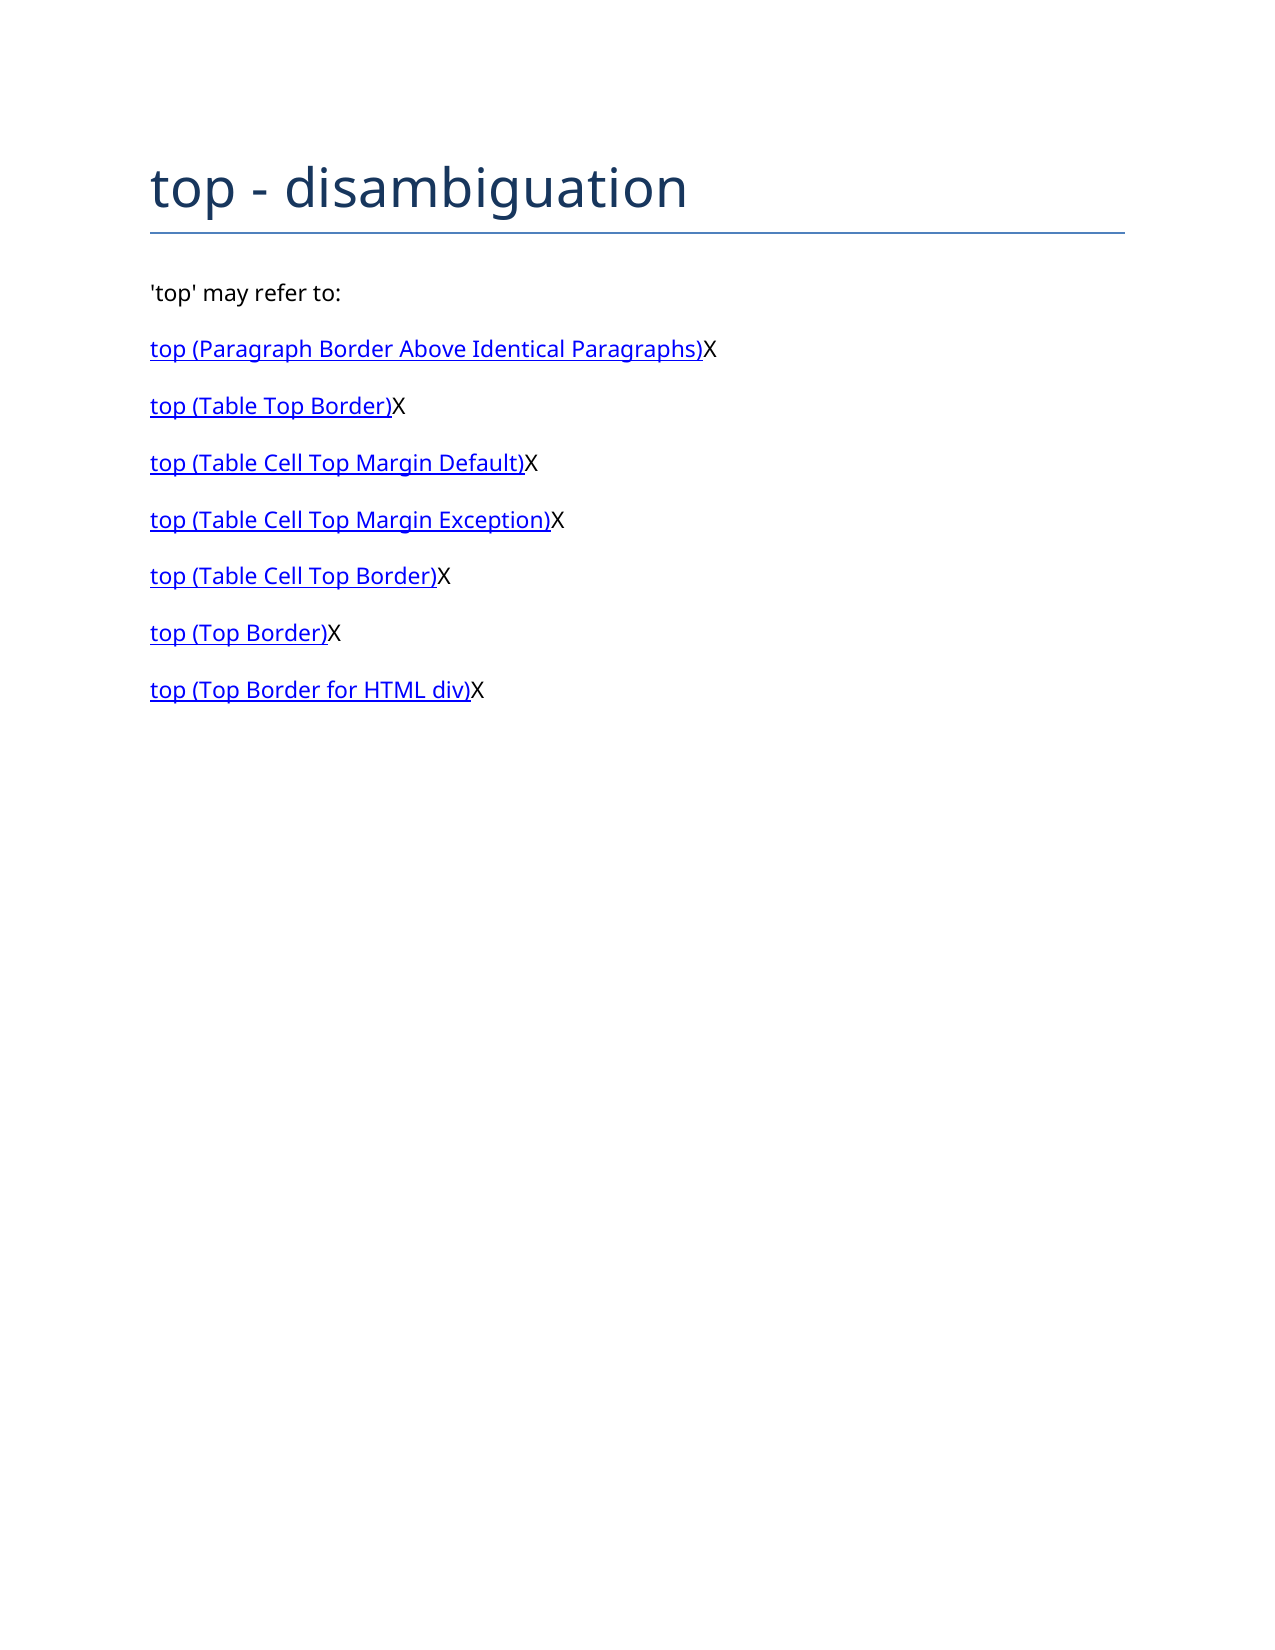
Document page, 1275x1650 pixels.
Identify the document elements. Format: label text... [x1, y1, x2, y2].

title top - disambiguation [150, 150, 1125, 232]
text 'top' may refer to: [150, 276, 1125, 308]
